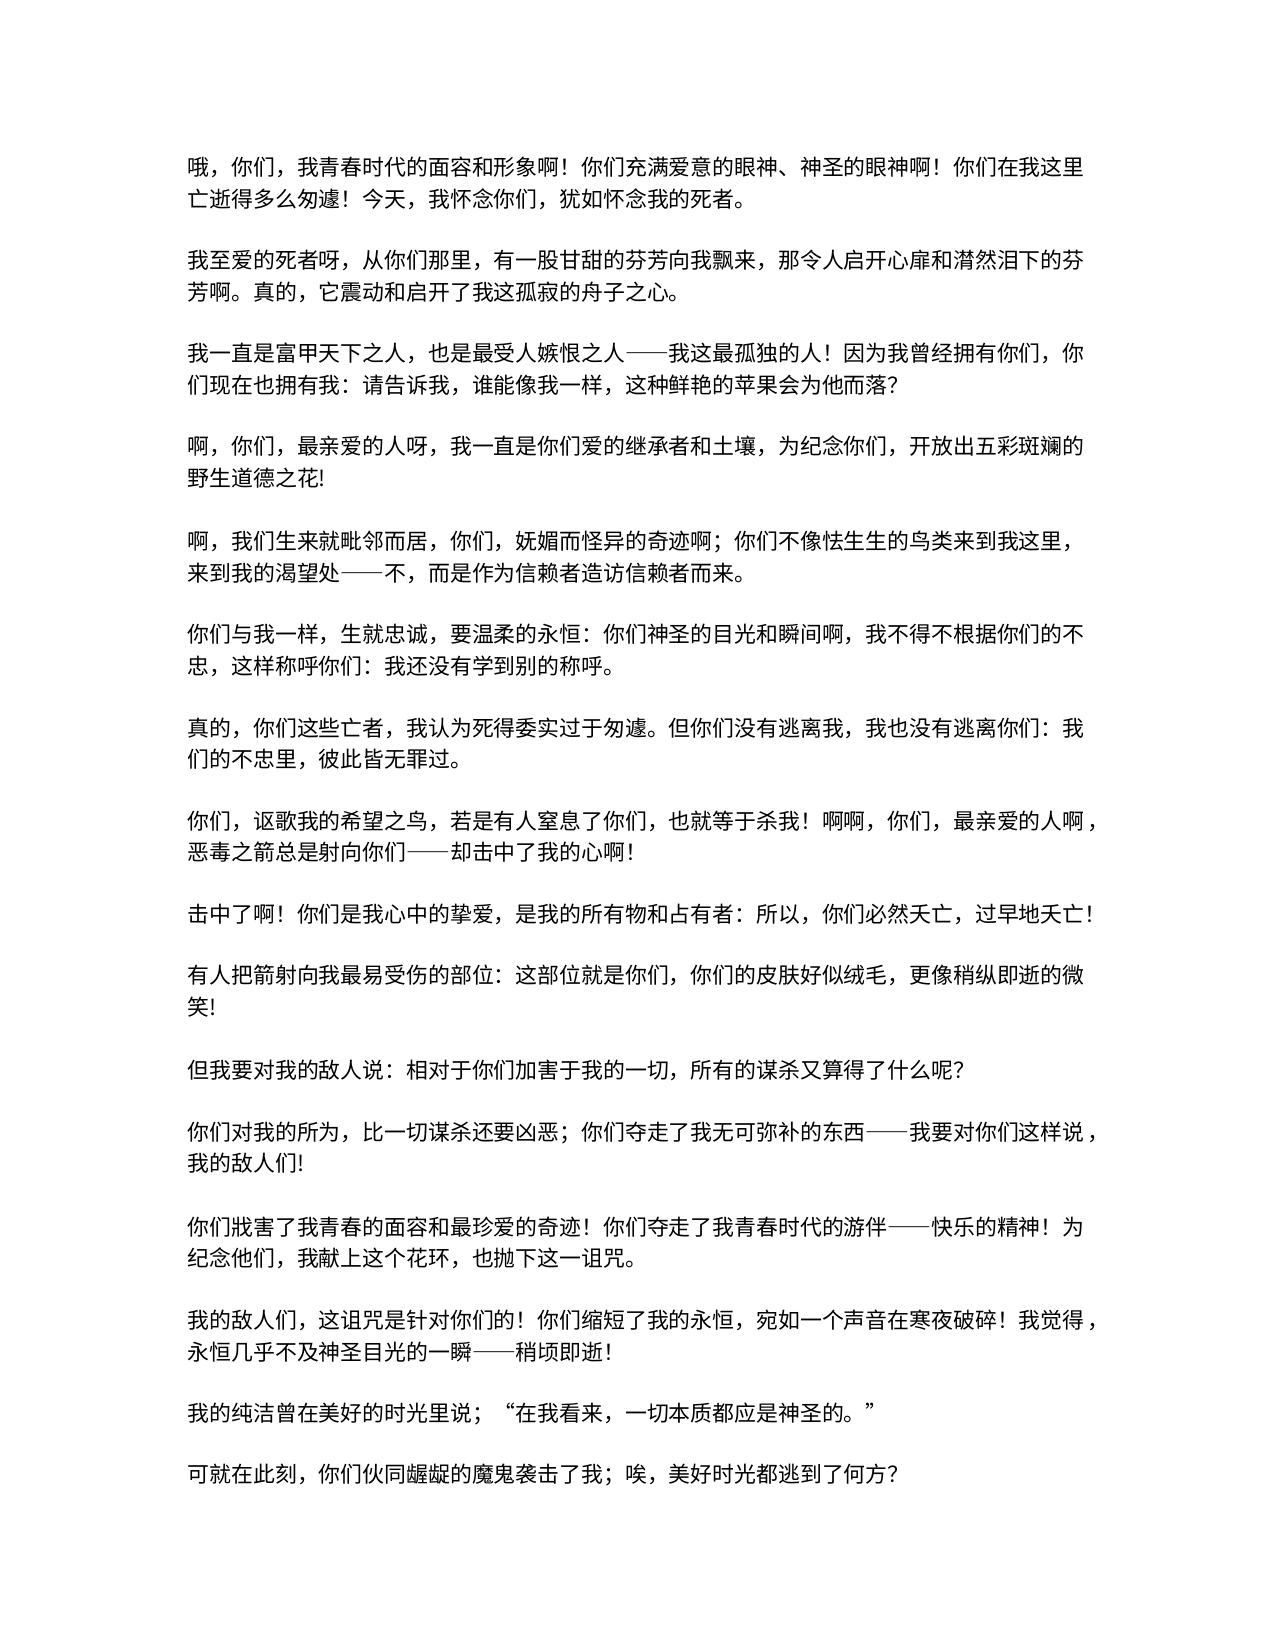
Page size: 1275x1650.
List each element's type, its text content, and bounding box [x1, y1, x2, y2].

text 我一直是富甲天下之人，也是最受人嫉恨之人——我这最孤独的人！因为我曾经拥有你们，你们现在也拥有我：请告诉我，谁能像我一样，这种鲜艳的苹果会为他而落？ [187, 336, 1087, 399]
text 我的敌人们，这诅咒是针对你们的！你们缩短了我的永恒，宛如一个声音在寒夜破碎！我觉得，永恒几乎不及神圣目光的一瞬——稍顷即逝！ [187, 1303, 1087, 1366]
text 击中了啊！你们是我心中的挚爱，是我的所有物和占有者：所以，你们必然夭亡，过早地夭亡！ [187, 897, 1087, 928]
text 真的，你们这些亡者，我认为死得委实过于匆遽。但你们没有逃离我，我也没有逃离你们：我们的不忠里，彼此皆无罪过。 [187, 711, 1087, 774]
text 哦，你们，我青春时代的面容和形象啊！你们充满爱意的眼神、神圣的眼神啊！你们在我这里亡逝得多么匆遽！今天，我怀念你们，犹如怀念我的死者。 [187, 150, 1087, 213]
text 可就在此刻，你们伙同龌龊的魔鬼袭击了我；唉，美好时光都逃到了何方？ [187, 1457, 1087, 1489]
text 我的纯洁曾在美好的时光里说；“在我看来，一切本质都应是神圣的。” [187, 1396, 1087, 1428]
text 我至爱的死者呀，从你们那里，有一股甘甜的芬芳向我飘来，那令人启开心扉和潸然泪下的芬芳啊。真的，它震动和启开了我这孤寂的舟子之心。 [187, 243, 1087, 306]
text 但我要对我的敌人说：相对于你们加害于我的一切，所有的谋杀又算得了什么呢？ [187, 1053, 1087, 1085]
text 有人把箭射向我最易受伤的部位：这部位就是你们，你们的皮肤好似绒毛，更像稍纵即逝的微笑! [187, 958, 1087, 1022]
text 你们，讴歌我的希望之鸟，若是有人窒息了你们，也就等于杀我！啊啊，你们，最亲爱的人啊，恶毒之箭总是射向你们——却击中了我的心啊！ [187, 804, 1087, 867]
text 啊，我们生来就毗邻而居，你们，妩媚而怪异的奇迹啊；你们不像怯生生的鸟类来到我这里，来到我的渴望处——不，而是作为信赖者造访信赖者而来。 [187, 524, 1087, 588]
text 你们戕害了我青春的面容和最珍爱的奇迹！你们夺走了我青春时代的游伴——快乐的精神！为纪念他们，我献上这个花环，也抛下这一诅咒。 [187, 1210, 1087, 1273]
text 你们与我一样，生就忠诚，要温柔的永恒：你们神圣的目光和瞬间啊，我不得不根据你们的不忠，这样称呼你们：我还没有学到别的称呼。 [187, 617, 1087, 681]
text 啊，你们，最亲爱的人呀，我一直是你们爱的继承者和土壤，为纪念你们，开放出五彩斑斓的野生道德之花! [187, 429, 1087, 493]
text 你们对我的所为，比一切谋杀还要凶恶；你们夺走了我无可弥补的东西——我要对你们这样说，我的敌人们! [187, 1115, 1087, 1178]
